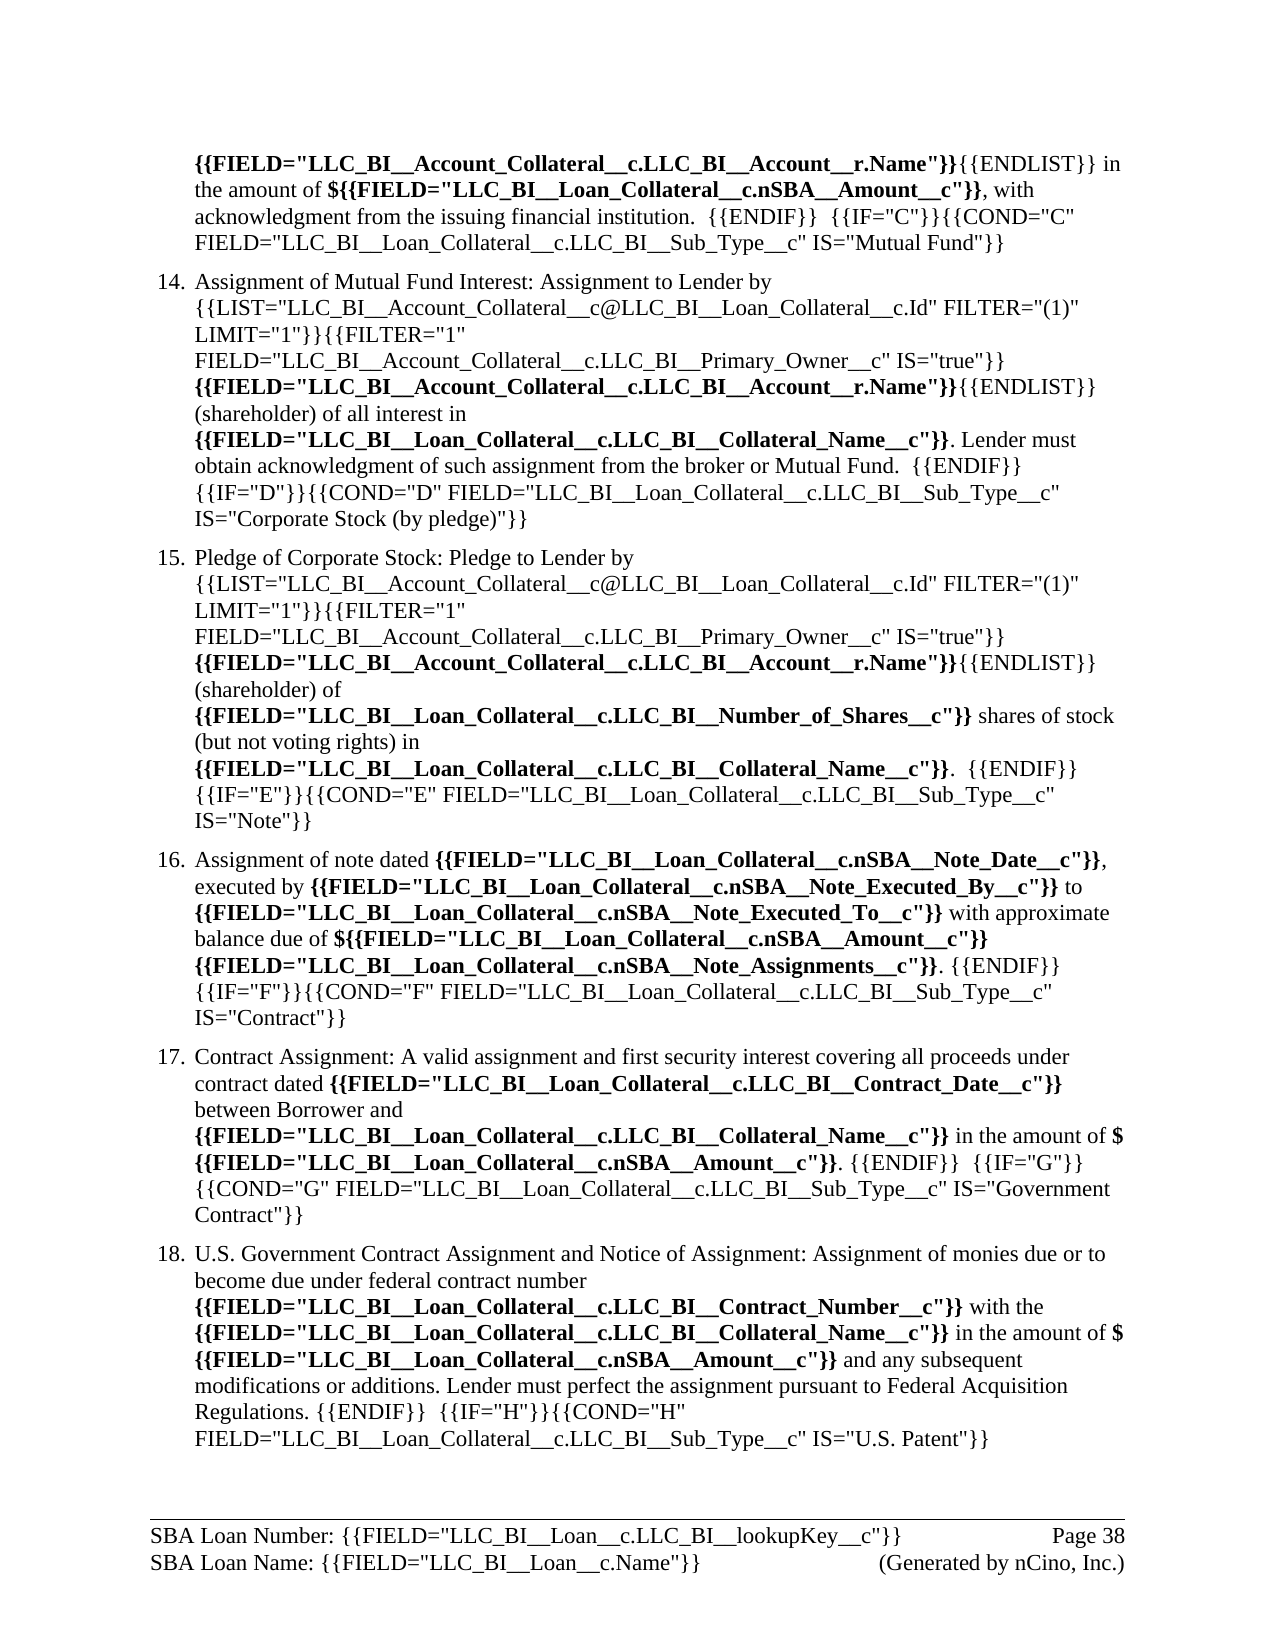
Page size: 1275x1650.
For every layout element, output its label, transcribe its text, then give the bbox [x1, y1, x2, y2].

list Assignment of note dated {{FIELD="LLC_BI__Loan_Collateral__c.nSBA__Note_Date__c"}}, executed by {{FIELD="LLC_BI__Loan_Collateral__c.nSBA__Note_Executed_By__c"}} to {{FIELD="LLC_BI__Loan_Collateral__c.nSBA__Note_Executed_To__c"}} with approximate balance due of ${{FIELD="LLC_BI__Loan_Collateral__c.nSBA__Amount__c"}} {{FIELD="LLC_BI__Loan_Collateral__c.nSBA__Note_Assignments__c"}}. {{ENDIF}} {{IF="F"}}{{COND="F" FIELD="LLC_BI__Loan_Collateral__c.LLC_BI__Sub_Type__c" IS="Contract"}} [157, 846, 1125, 1031]
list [157, 150, 1125, 255]
list Pledge of Corporate Stock: Pledge to Lender by {{LIST="LLC_BI__Account_Collateral__c@LLC_BI__Loan_Collateral__c.Id" FILTER="(1)" LIMIT="1"}}{{FILTER="1" FIELD="LLC_BI__Account_Collateral__c.LLC_BI__Primary_Owner__c" IS="true"}}{{FIELD="LLC_BI__Account_Collateral__c.LLC_BI__Account__r.Name"}}{{ENDLIST}} (shareholder) of {{FIELD="LLC_BI__Loan_Collateral__c.LLC_BI__Number_of_Shares__c"}} shares of stock (but not voting rights) in {{FIELD="LLC_BI__Loan_Collateral__c.LLC_BI__Collateral_Name__c"}}. {{ENDIF}} {{IF="E"}}{{COND="E" FIELD="LLC_BI__Loan_Collateral__c.LLC_BI__Sub_Type__c" IS="Note"}} [157, 544, 1125, 834]
list Contract Assignment: A valid assignment and first security interest covering all proceeds under contract dated {{FIELD="LLC_BI__Loan_Collateral__c.LLC_BI__Contract_Date__c"}} between Borrower and {{FIELD="LLC_BI__Loan_Collateral__c.LLC_BI__Collateral_Name__c"}} in the amount of ${{FIELD="LLC_BI__Loan_Collateral__c.nSBA__Amount__c"}}. {{ENDIF}} {{IF="G"}}{{COND="G" FIELD="LLC_BI__Loan_Collateral__c.LLC_BI__Sub_Type__c" IS="Government Contract"}} [157, 1043, 1125, 1228]
list U.S. Government Contract Assignment and Notice of Assignment: Assignment of monies due or to become due under federal contract number {{FIELD="LLC_BI__Loan_Collateral__c.LLC_BI__Contract_Number__c"}} with the {{FIELD="LLC_BI__Loan_Collateral__c.LLC_BI__Collateral_Name__c"}} in the amount of ${{FIELD="LLC_BI__Loan_Collateral__c.nSBA__Amount__c"}} and any subsequent modifications or additions. Lender must perfect the assignment pursuant to Federal Acquisition Regulations. {{ENDIF}} {{IF="H"}}{{COND="H" FIELD="LLC_BI__Loan_Collateral__c.LLC_BI__Sub_Type__c" IS="U.S. Patent"}} [157, 1240, 1125, 1451]
list Assignment of Mutual Fund Interest: Assignment to Lender by {{LIST="LLC_BI__Account_Collateral__c@LLC_BI__Loan_Collateral__c.Id" FILTER="(1)" LIMIT="1"}}{{FILTER="1" FIELD="LLC_BI__Account_Collateral__c.LLC_BI__Primary_Owner__c" IS="true"}}{{FIELD="LLC_BI__Account_Collateral__c.LLC_BI__Account__r.Name"}}{{ENDLIST}} (shareholder) of all interest in {{FIELD="LLC_BI__Loan_Collateral__c.LLC_BI__Collateral_Name__c"}}. Lender must obtain acknowledgment of such assignment from the broker or Mutual Fund. {{ENDIF}} {{IF="D"}}{{COND="D" FIELD="LLC_BI__Loan_Collateral__c.LLC_BI__Sub_Type__c" IS="Corporate Stock (by pledge)"}} [157, 268, 1125, 531]
